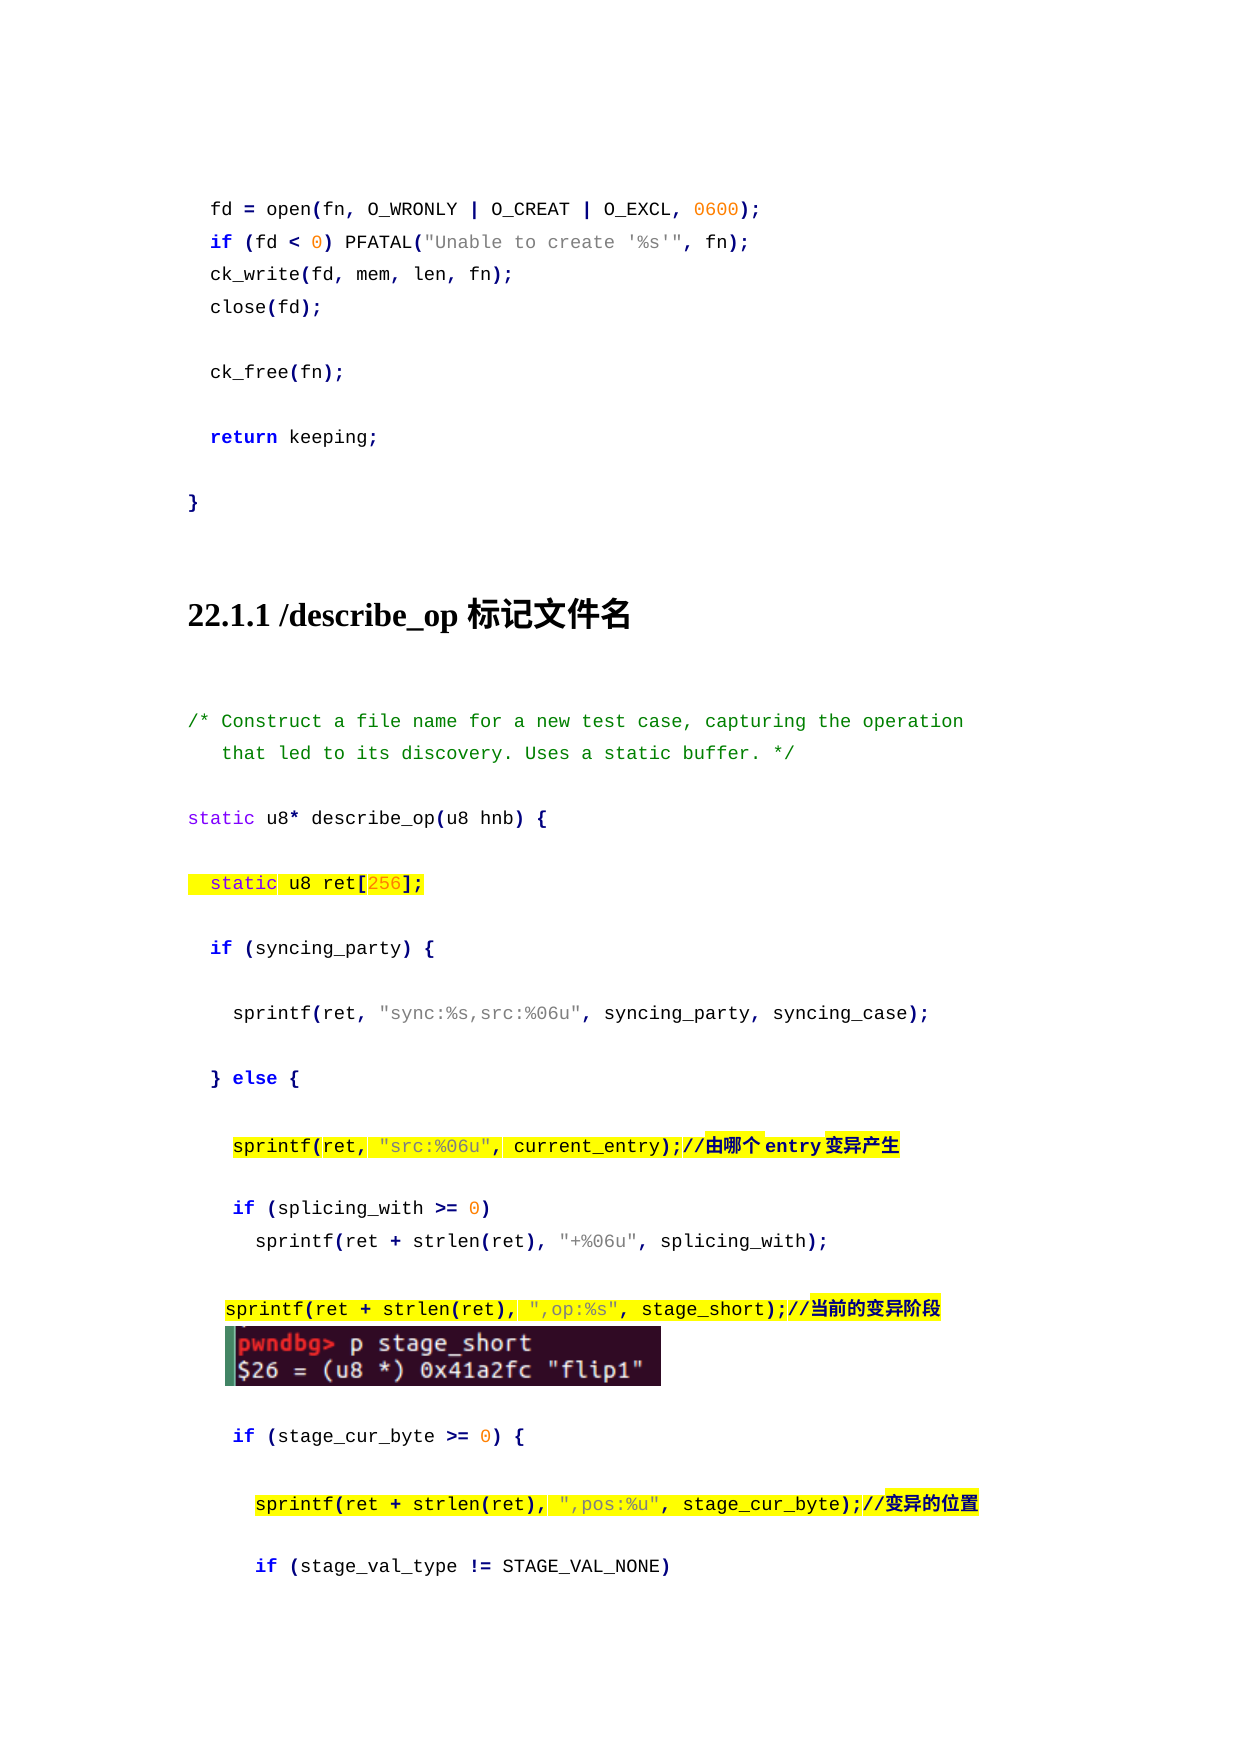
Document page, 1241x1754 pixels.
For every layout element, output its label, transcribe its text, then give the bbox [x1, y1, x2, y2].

text if (stage_val_type != STAGE_VAL_NONE) [187, 1551, 1053, 1583]
text return keeping; [187, 422, 1053, 454]
text ck_free(fn); [187, 357, 1053, 389]
text static u8 ret[256]; [187, 868, 1053, 901]
text static u8* describe_op(u8 hnb) { [187, 803, 1053, 836]
text sprintf(ret, "sync:%s,src:%06u", syncing_party, syncing_case); [187, 998, 1053, 1031]
text fd = open(fn, O_WRONLY | O_CREAT | O_EXCL, 0600); [187, 194, 1053, 227]
text /* Construct a file name for a new test case, capturing the operation [187, 706, 1053, 738]
text sprintf(ret + strlen(ret), "+%06u", splicing_with); [187, 1226, 1053, 1258]
text sprintf(ret + strlen(ret), ",op:%s", stage_short);//当前的变异阶段 [187, 1291, 1053, 1323]
text if (splicing_with >= 0) [187, 1193, 1053, 1226]
subtitle 22.1.1 /describe_op 标记文件名 [187, 579, 1053, 644]
picture [225, 1326, 661, 1386]
text if (syncing_party) { [187, 933, 1053, 966]
text sprintf(ret + strlen(ret), ",pos:%u", stage_cur_byte);//变异的位置 [187, 1486, 1053, 1518]
text close(fd); [187, 292, 1053, 324]
text if (fd < 0) PFATAL("Unable to create '%s'", fn); [187, 227, 1053, 259]
text if (stage_cur_byte >= 0) { [187, 1421, 1053, 1453]
text that led to its discovery. Uses a static buffer. */ [187, 738, 1053, 771]
text ck_write(fd, mem, len, fn); [187, 259, 1053, 292]
text } else { [187, 1063, 1053, 1096]
text sprintf(ret, "src:%06u", current_entry);//由哪个entry变异产生 [187, 1128, 1053, 1161]
text } [187, 487, 1053, 519]
